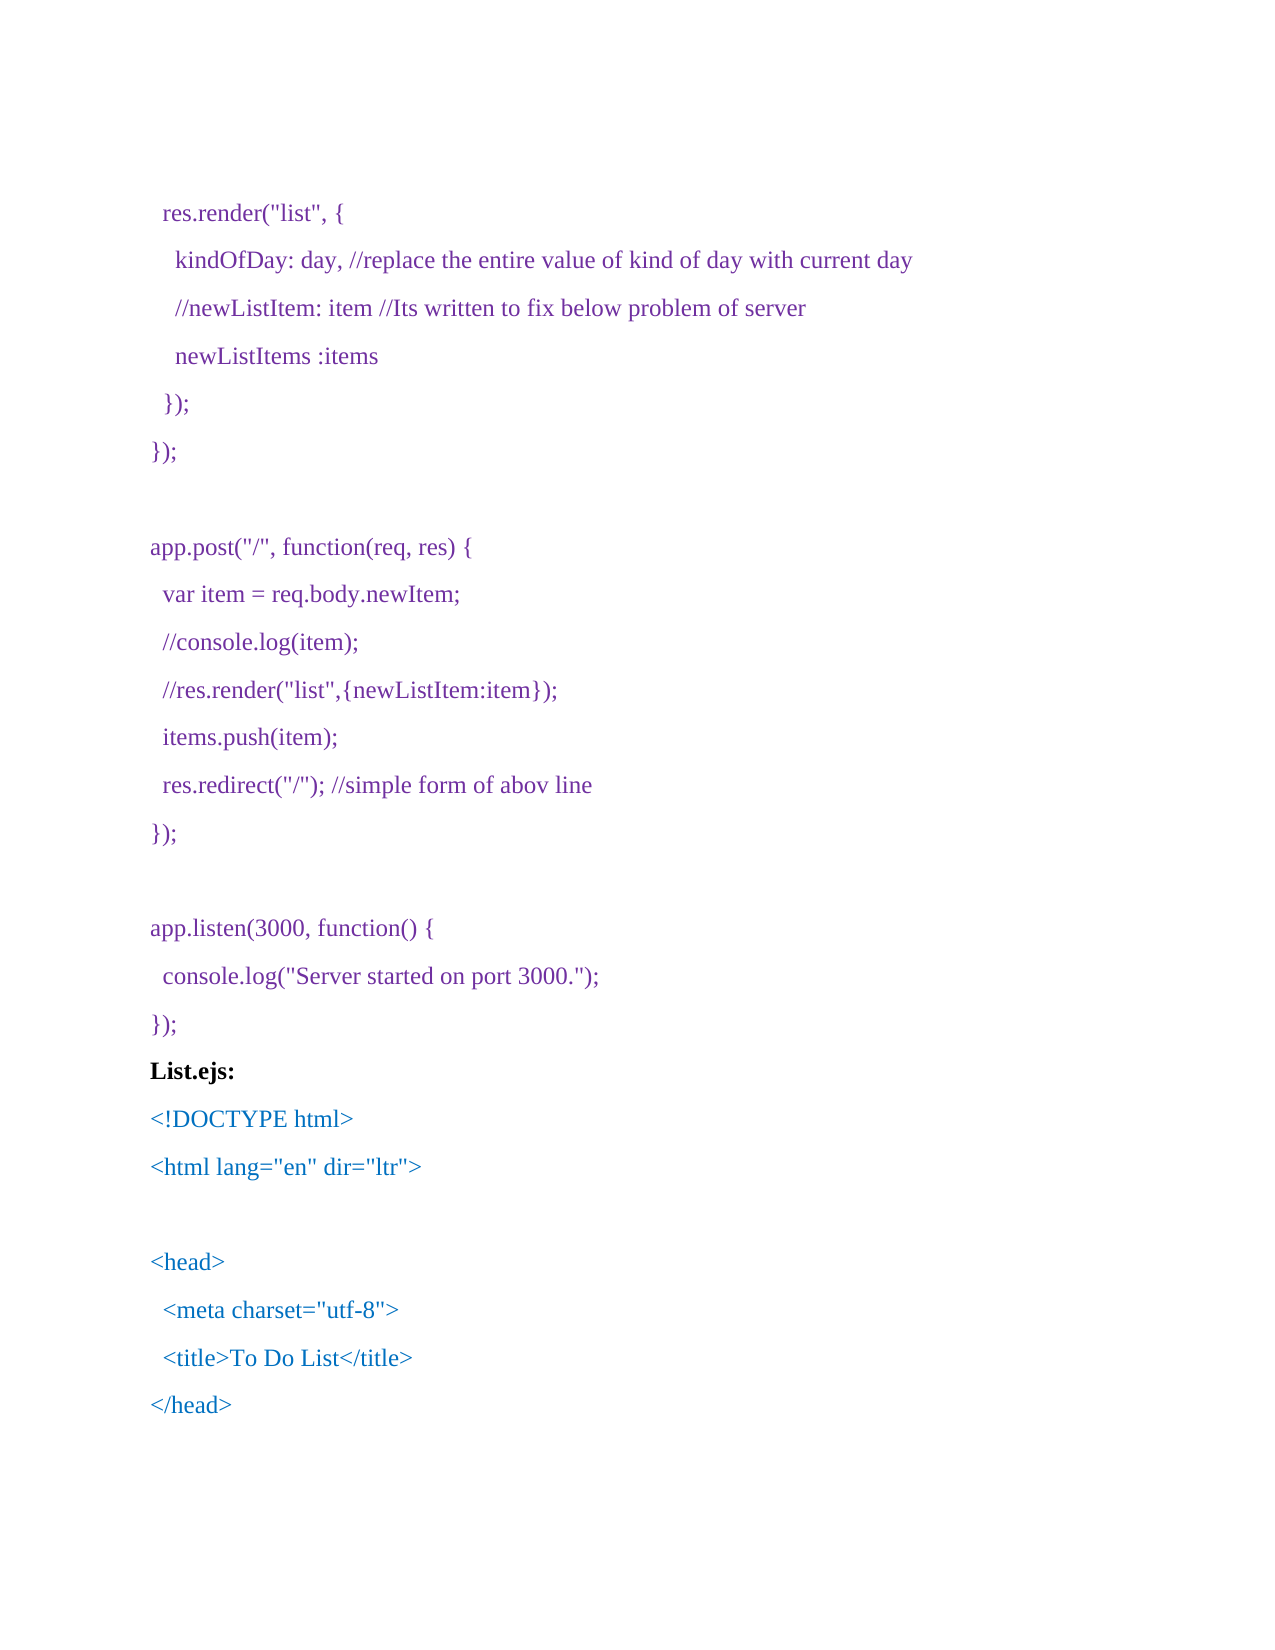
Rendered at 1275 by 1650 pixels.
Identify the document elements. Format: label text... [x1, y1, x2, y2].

text //res.render("list",{newListItem:item}); [150, 675, 1125, 703]
text </head> [150, 1390, 1125, 1419]
text res.redirect("/"); //simple form of abov line [150, 770, 1125, 799]
text <meta charset="utf-8"> [150, 1295, 1125, 1324]
text //newListItem: item //Its written to fix below problem of server [150, 293, 1125, 322]
text <html lang="en" dir="ltr"> [150, 1152, 1125, 1181]
text //console.log(item); [150, 627, 1125, 656]
text <!DOCTYPE html> [150, 1104, 1125, 1133]
text }); [150, 436, 1125, 465]
text newListItems :items [150, 341, 1125, 369]
text res.render("list", { [150, 198, 1125, 226]
text }); [150, 818, 1125, 847]
text app.listen(3000, function() { [150, 913, 1125, 942]
text items.push(item); [150, 722, 1125, 751]
text List.ejs: [150, 1056, 1125, 1085]
text app.post("/", function(req, res) { [150, 532, 1125, 560]
text var item = req.body.newItem; [150, 579, 1125, 608]
text <head> [150, 1247, 1125, 1276]
text kindOfDay: day, //replace the entire value of kind of day with current day [150, 245, 1125, 274]
text console.log("Server started on port 3000."); [150, 961, 1125, 990]
text }); [150, 388, 1125, 417]
text <title>To Do List</title> [150, 1343, 1125, 1371]
text }); [150, 1009, 1125, 1037]
